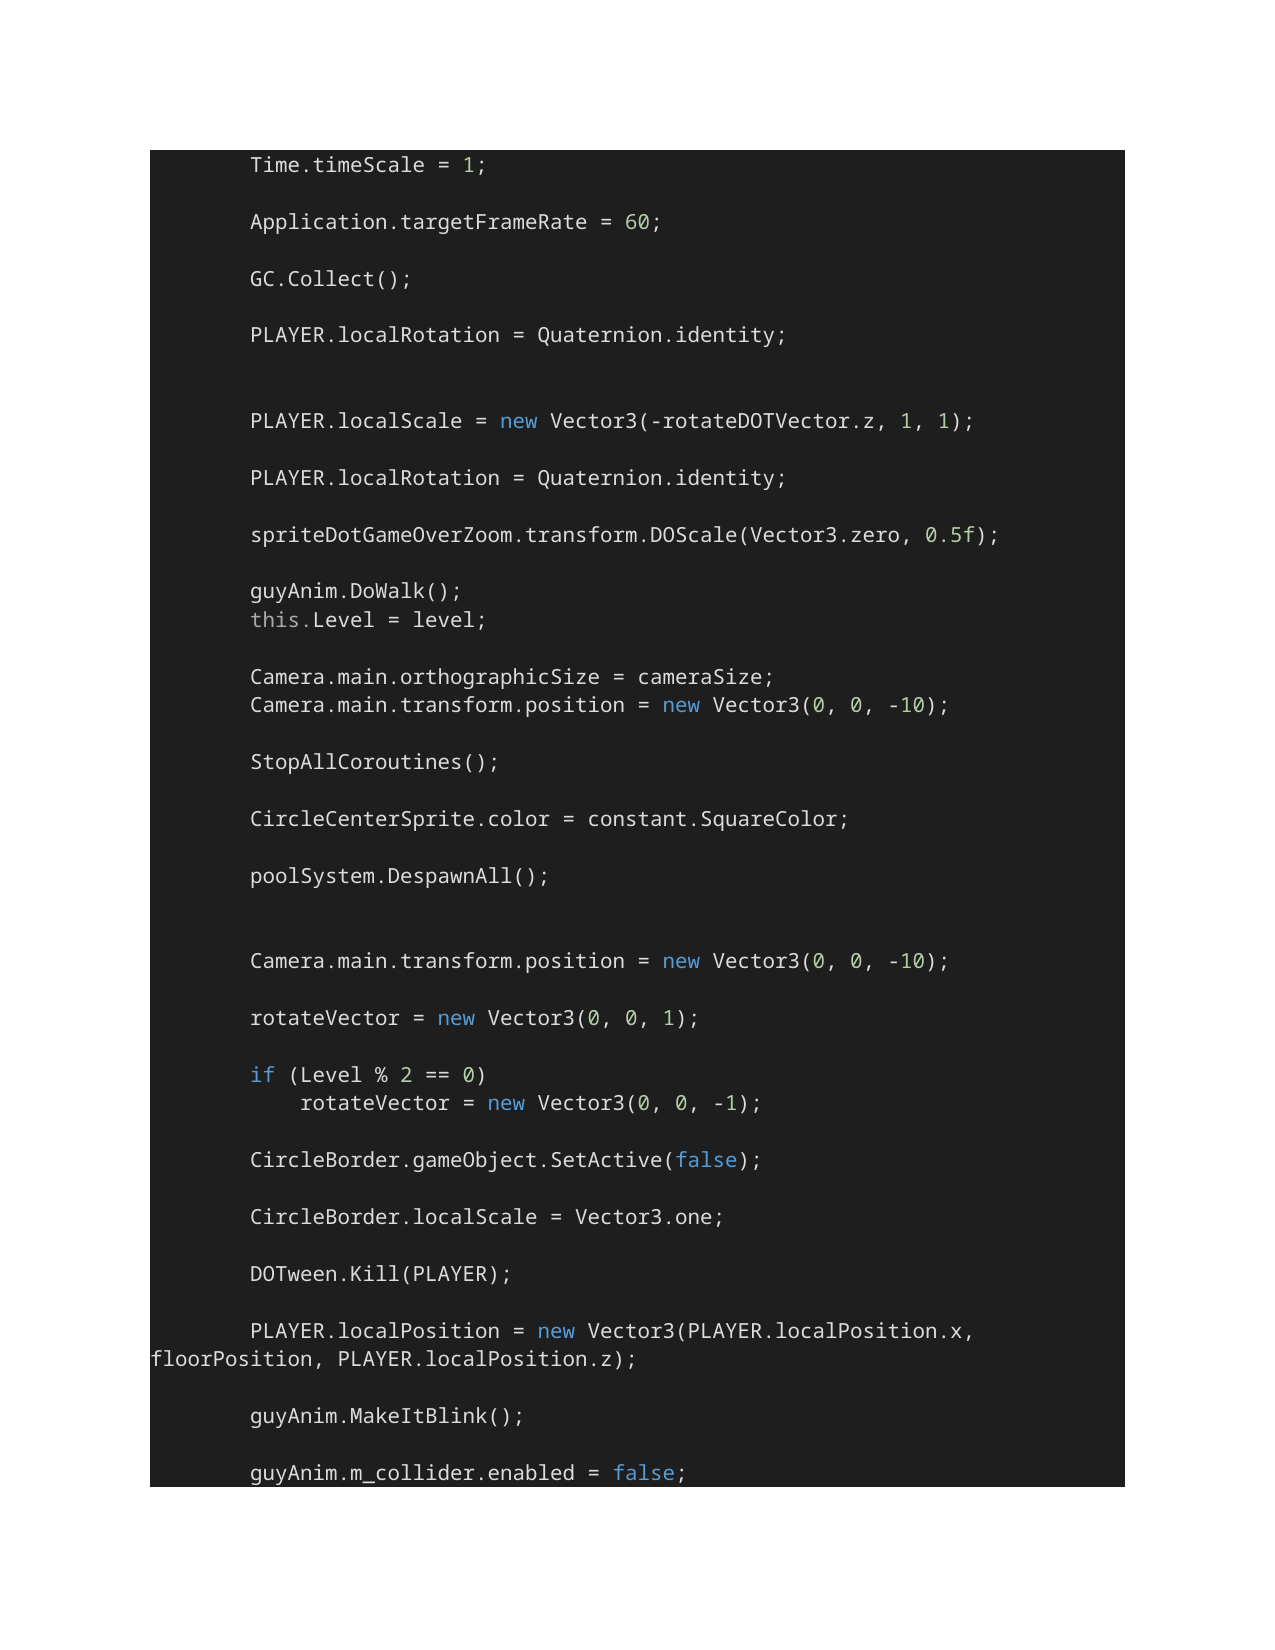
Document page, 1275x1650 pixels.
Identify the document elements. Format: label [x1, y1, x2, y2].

text [150, 150, 1125, 1487]
